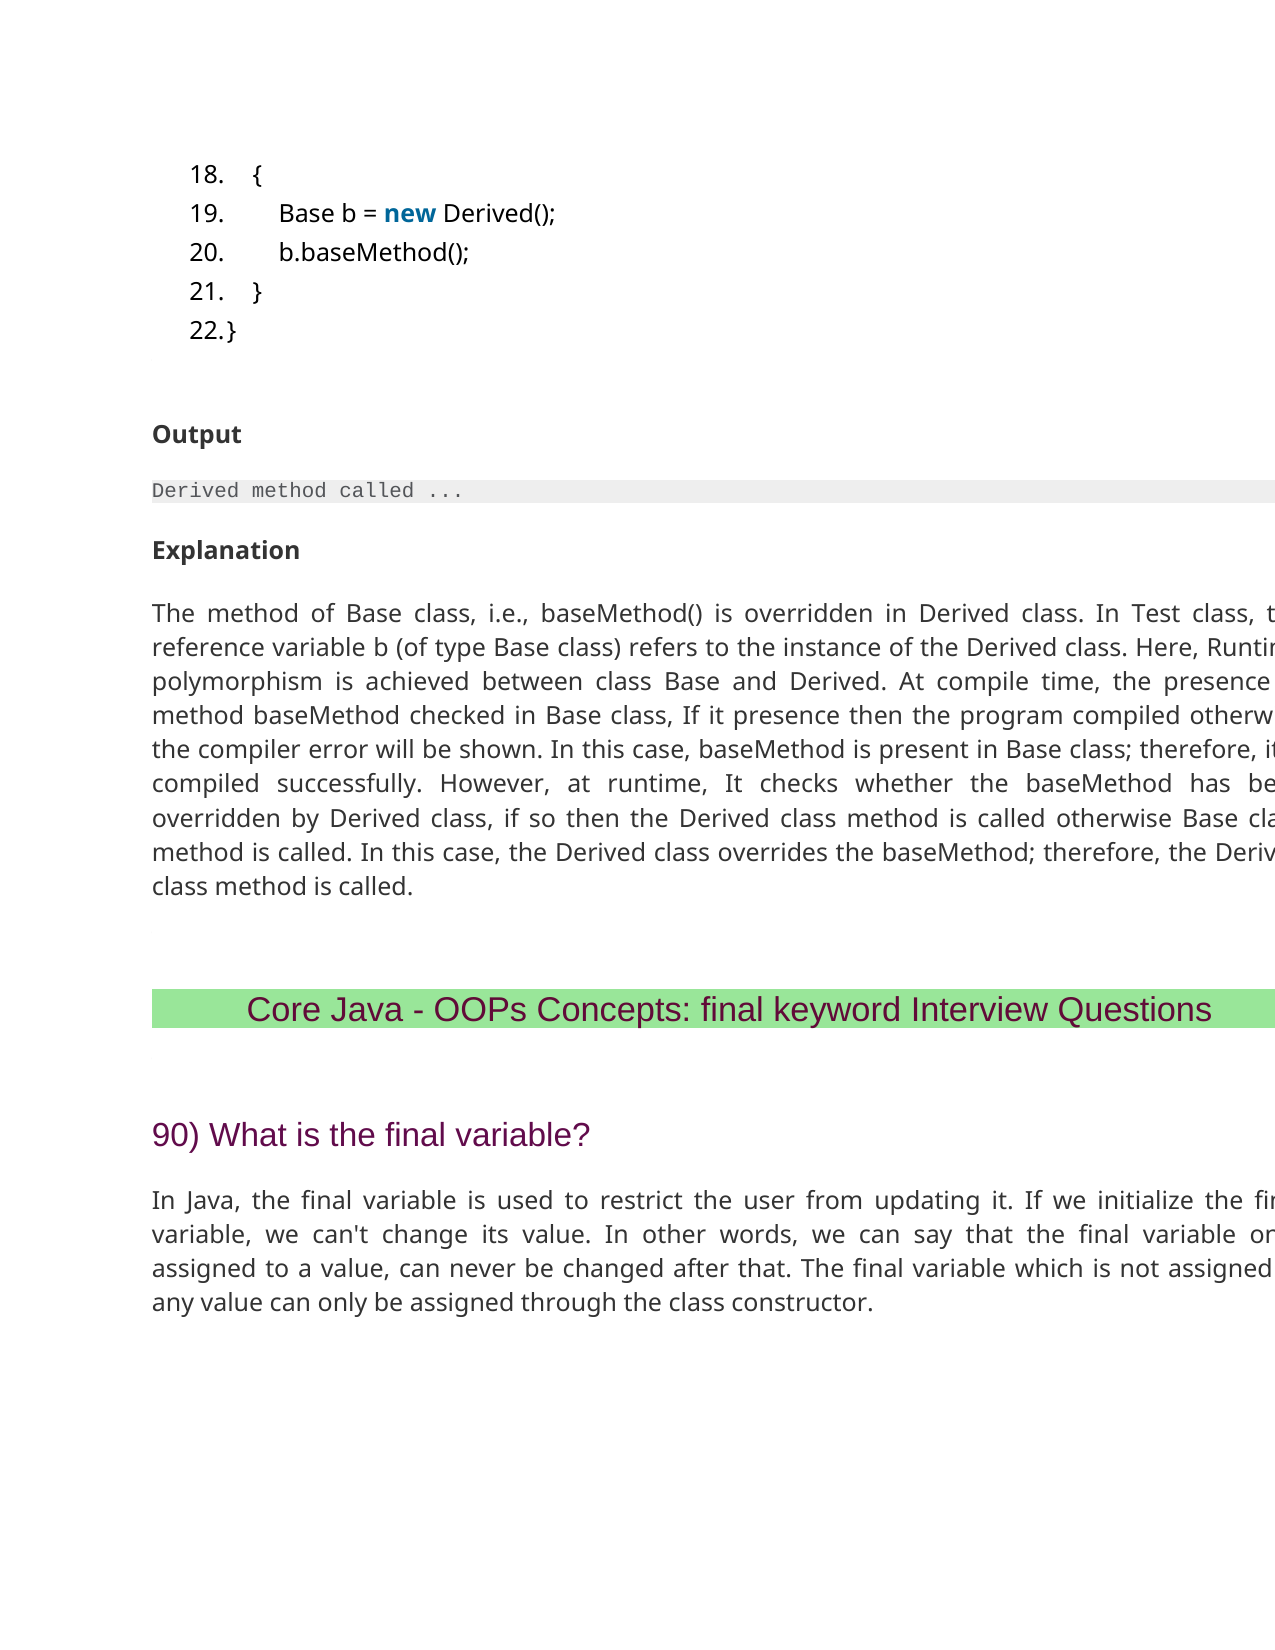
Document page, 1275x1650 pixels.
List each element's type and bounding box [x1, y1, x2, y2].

table_header [150, 150, 1275, 1349]
